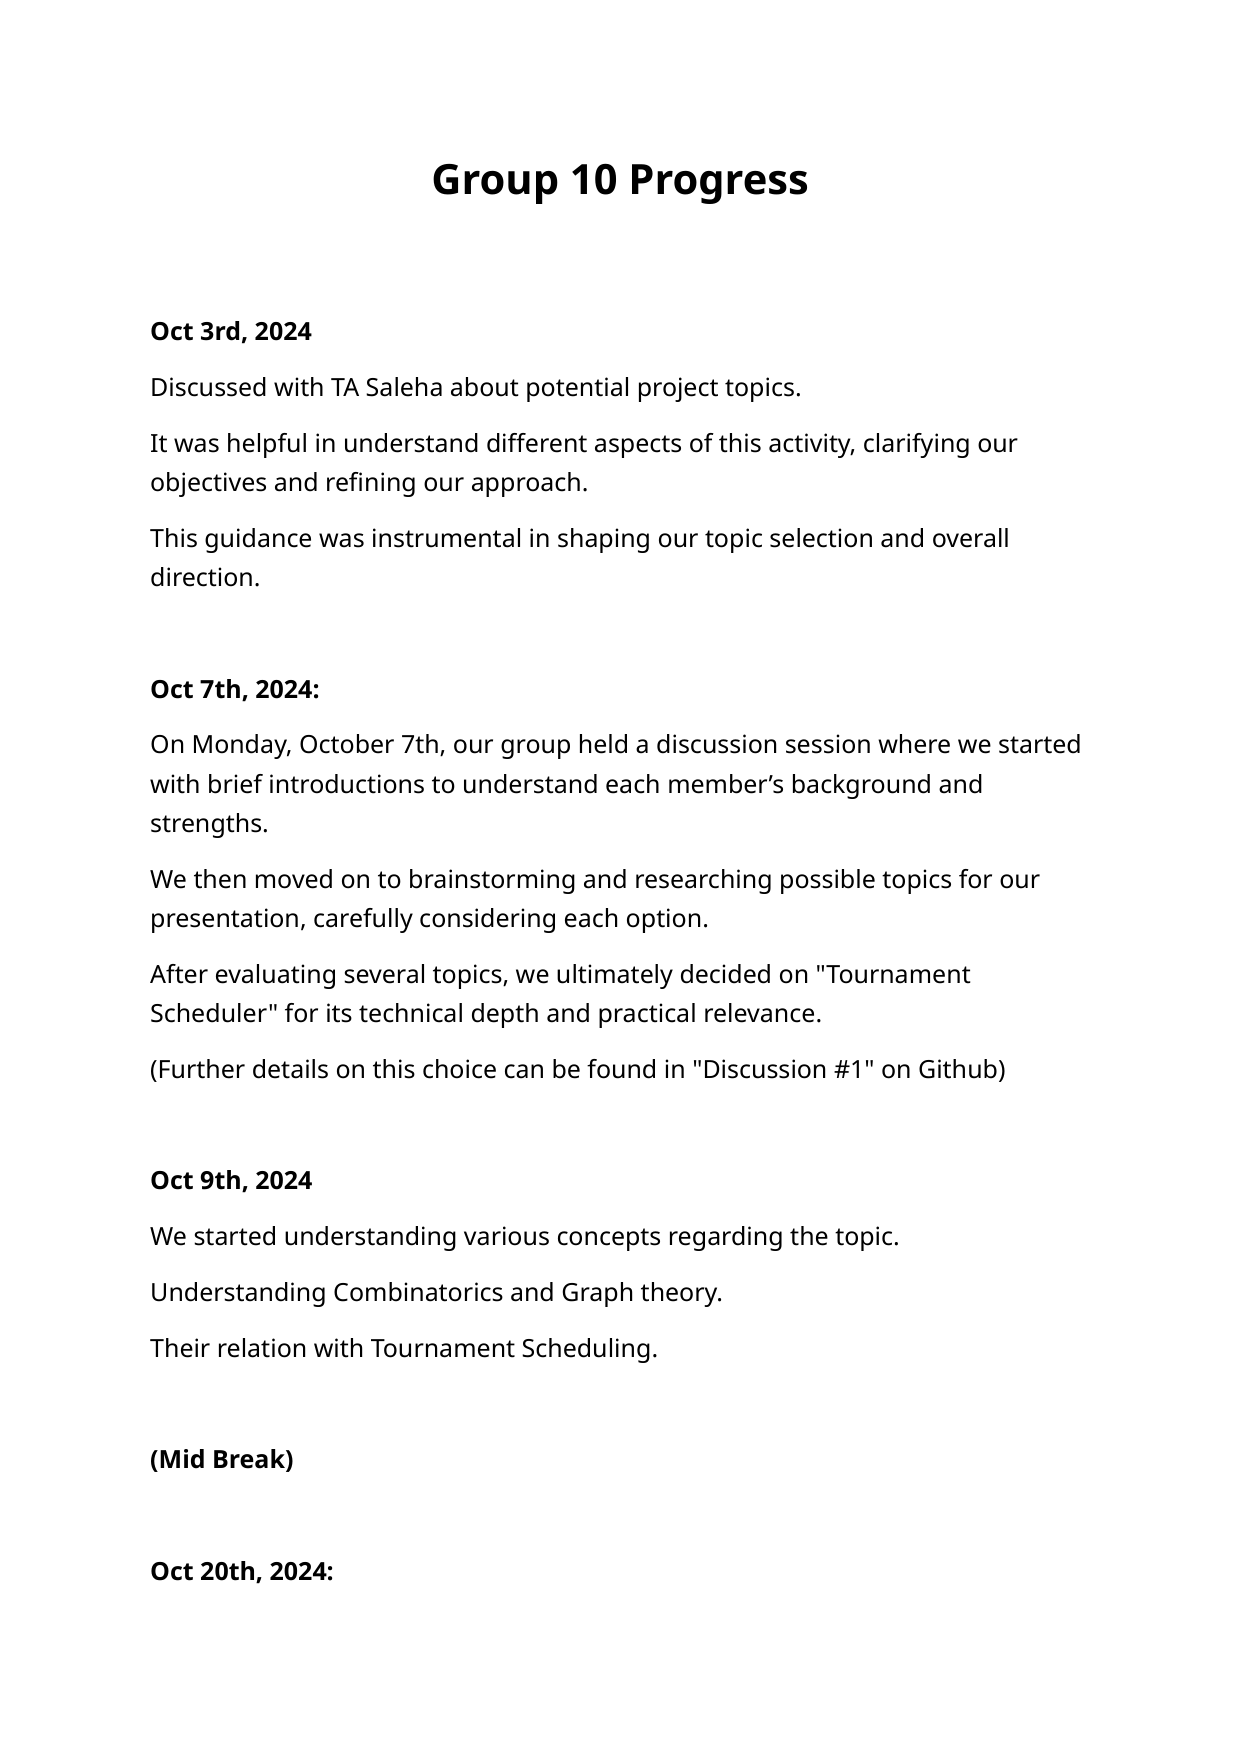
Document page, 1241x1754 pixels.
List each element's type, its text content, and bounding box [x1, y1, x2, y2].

text On Monday, October 7th, our group held a discussion session where we started with brief introductions to understand each member’s background and strengths. [150, 727, 1090, 839]
text Oct 20th, 2024: [150, 1554, 1090, 1588]
text Discussed with TA Saleha about potential project topics. [150, 369, 1090, 404]
text (Further details on this choice can be found in "Discussion #1" on Github) [150, 1051, 1090, 1085]
text Oct 3rd, 2024 [150, 314, 1090, 348]
text It was helpful in understand different aspects of this activity, clarifying our objectives and refining our approach. [150, 425, 1090, 499]
text This guidance was instrumental in shaping our topic selection and overall direction. [150, 520, 1090, 594]
text Understanding Combinatorics and Graph theory. [150, 1274, 1090, 1309]
text Group 10 Progress [150, 150, 1090, 207]
text We started understanding various concepts regarding the topic. [150, 1219, 1090, 1253]
text Oct 7th, 2024: [150, 671, 1090, 705]
text (Mid Break) [150, 1442, 1090, 1476]
text Their relation with Tournament Scheduling. [150, 1330, 1090, 1364]
text Oct 9th, 2024 [150, 1163, 1090, 1197]
text After evaluating several topics, we ultimately decided on "Tournament Scheduler" for its technical depth and practical relevance. [150, 956, 1090, 1029]
text We then moved on to brainstorming and researching possible topics for our presentation, carefully considering each option. [150, 861, 1090, 934]
